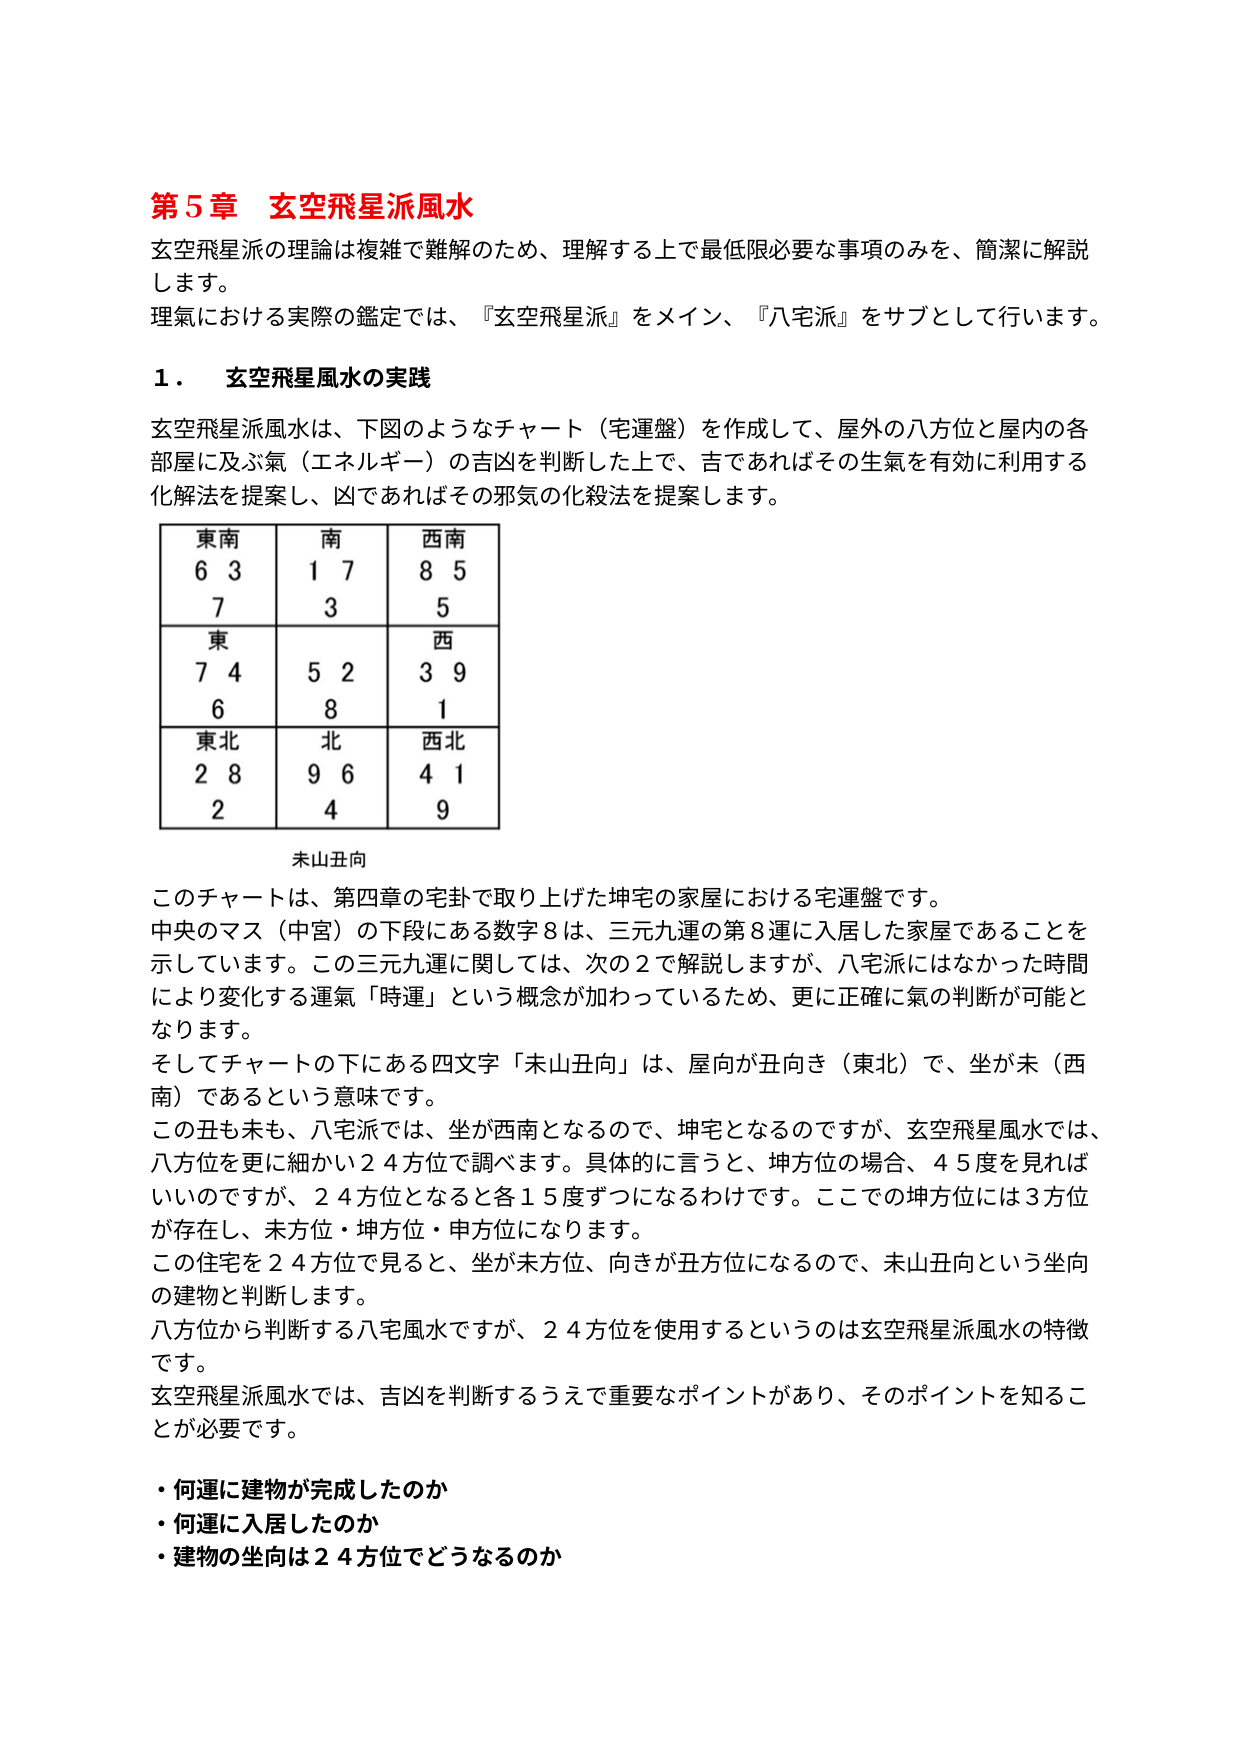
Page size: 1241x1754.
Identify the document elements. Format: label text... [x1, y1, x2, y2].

text ・何運に建物が完成したのか [150, 1472, 1090, 1506]
text この住宅を２４方位で見ると、坐が未方位、向きが丑方位になるので、未山丑向という坐向の建物と判断します。 [150, 1245, 1090, 1311]
text ・建物の坐向は２４方位でどうなるのか [150, 1539, 1090, 1572]
text このチャートは、第四章の宅卦で取り上げた坤宅の家屋における宅運盤です。 [150, 879, 1090, 913]
text そしてチャートの下にある四文字「未山丑向」は、屋向が丑向き（東北）で、坐が未（西南）であるという意味です。 [150, 1046, 1090, 1112]
text 玄空飛星派の理論は複雑で難解のため、理解する上で最低限必要な事項のみを、簡潔に解説します。 [150, 232, 1090, 298]
picture [150, 510, 805, 880]
list 玄空飛星風水の実践 [150, 359, 1090, 393]
text 玄空飛星派風水では、吉凶を判断するうえで重要なポイントがあり、そのポイントを知ることが必要です。 [150, 1378, 1090, 1444]
text 八方位から判断する八宅風水ですが、２４方位を使用するというのは玄空飛星派風水の特徴です。 [150, 1311, 1090, 1378]
text 第５章 玄空飛星派風水 [150, 183, 1090, 226]
text 中央のマス（中宮）の下段にある数字８は、三元九運の第８運に入居した家屋であることを示しています。この三元九運に関しては、次の２で解説しますが、八宅派にはなかった時間により変化する運氣「時運」という概念が加わっているため、更に正確に氣の判断が可能となります。 [150, 913, 1090, 1046]
text 玄空飛星派風水は、下図のようなチャート（宅運盤）を作成して、屋外の八方位と屋内の各部屋に及ぶ氣（エネルギー）の吉凶を判断した上で、吉であればその生氣を有効に利用する化解法を提案し、凶であればその邪気の化殺法を提案します。 [150, 411, 1090, 511]
text ・何運に入居したのか [150, 1506, 1090, 1539]
text 理氣における実際の鑑定では、『玄空飛星派』をメイン、『八宅派』をサブとして行います。 [150, 298, 1090, 332]
text この丑も未も、八宅派では、坐が西南となるので、坤宅となるのですが、玄空飛星風水では、八方位を更に細かい２４方位で調べます。具体的に言うと、坤方位の場合、４５度を見ればいいのですが、２４方位となると各１５度ずつになるわけです。ここでの坤方位には３方位が存在し、未方位・坤方位・申方位になります。 [150, 1112, 1090, 1245]
